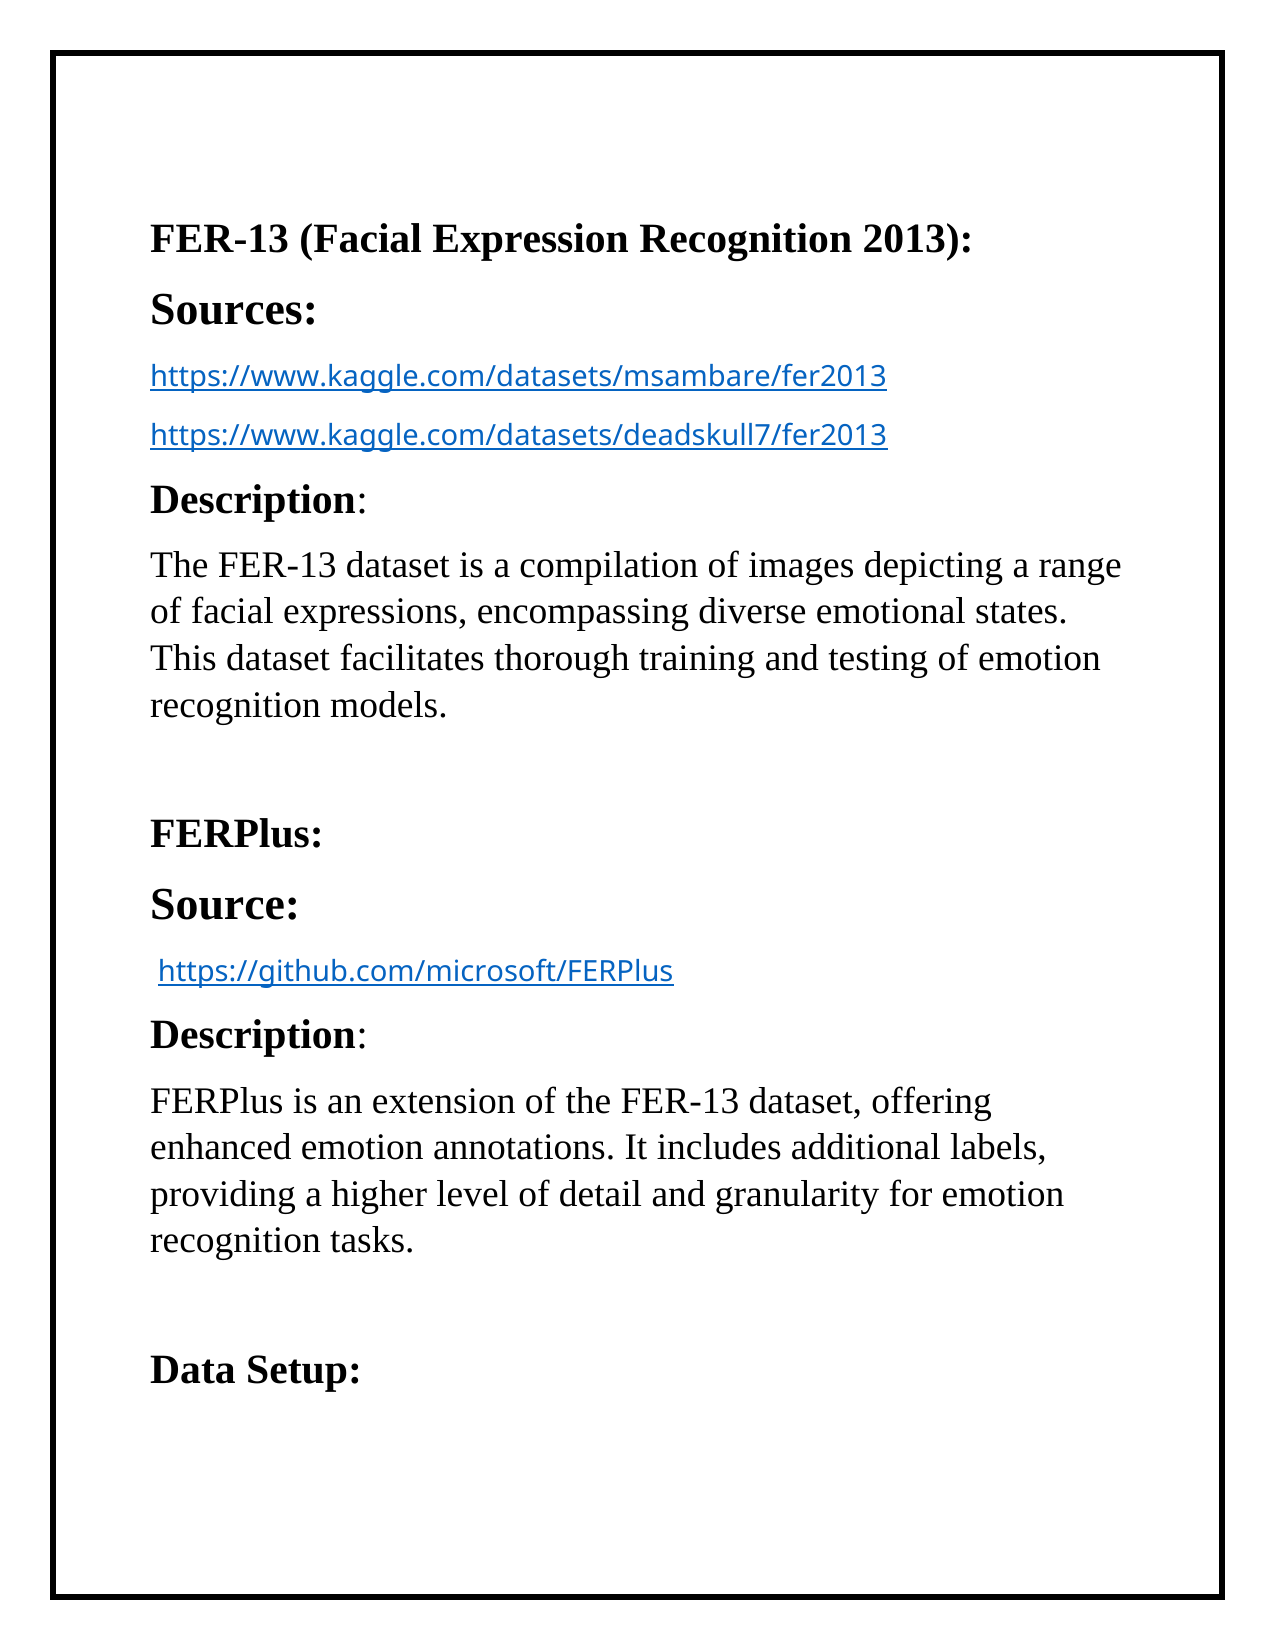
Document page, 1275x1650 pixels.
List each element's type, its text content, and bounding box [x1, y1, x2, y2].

text Data Setup: [150, 1344, 1125, 1392]
text Description: [150, 474, 1125, 522]
text The FER-13 dataset is a compilation of images depicting a range of facial expressions, encompassing diverse emotional states. This dataset facilitates thorough training and testing of emotion recognition models. [150, 542, 1125, 725]
text https://www.kaggle.com/datasets/msambare/fer2013 [150, 355, 1125, 395]
text Source: [150, 877, 1125, 929]
text Description: [150, 1010, 1125, 1058]
text FER-13 (Facial Expression Recognition 2013): [150, 213, 1125, 261]
text Sources: [150, 282, 1125, 334]
text FERPlus is an extension of the FER-13 dataset, offering enhanced emotion annotations. It includes additional labels, providing a higher level of detail and granularity for emotion recognition tasks. [150, 1078, 1125, 1261]
text https://www.kaggle.com/datasets/deadskull7/fer2013 [150, 414, 1125, 454]
text https://github.com/microsoft/FERPlus [150, 950, 1125, 990]
text FERPlus: [150, 808, 1125, 856]
